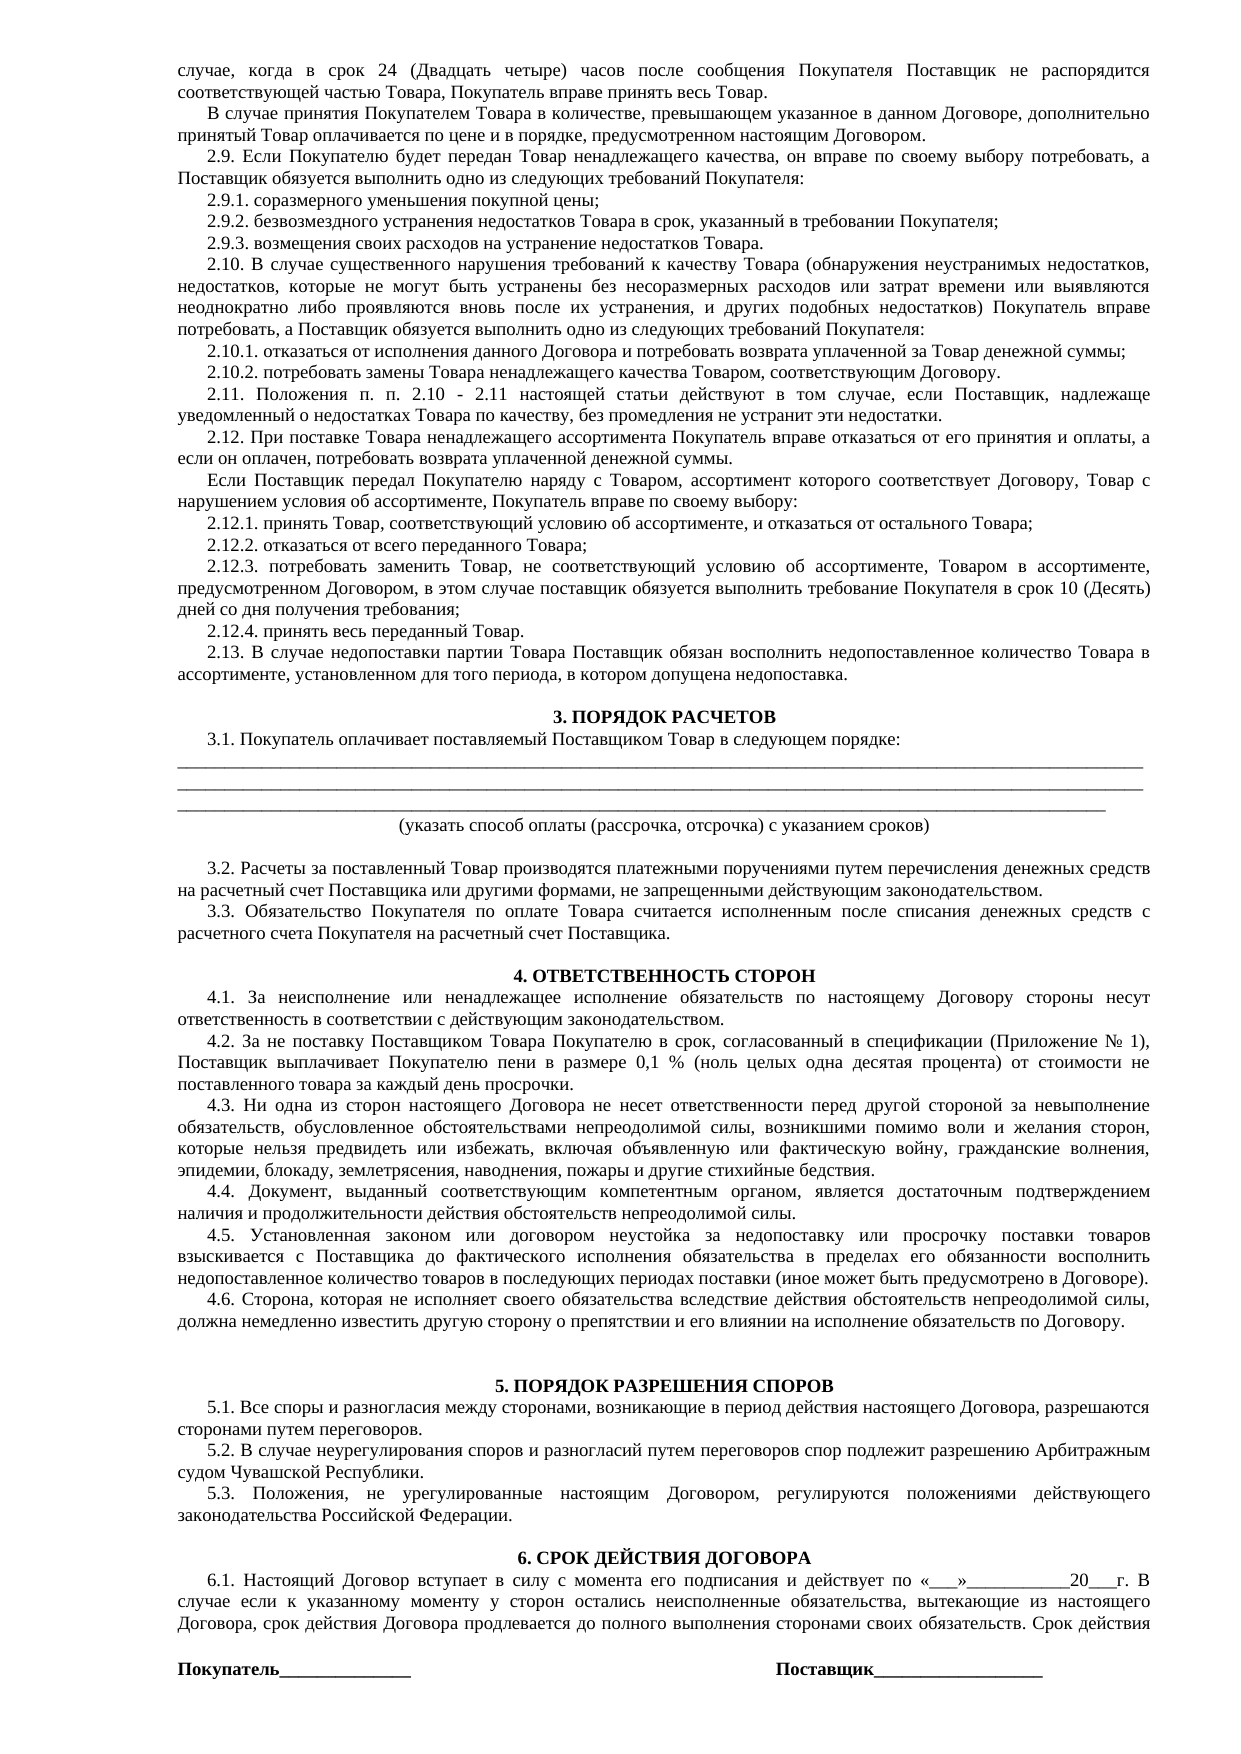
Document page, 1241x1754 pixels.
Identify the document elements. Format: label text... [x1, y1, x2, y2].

text 2.9.3. возмещения своих расходов на устранение недостатков Товара. [177, 232, 1152, 253]
text В случае принятия Покупателем Товара в количестве, превышающем указанное в данном Договоре, дополнительно принятый Товар оплачивается по цене и в порядке, предусмотренном настоящим Договором. [177, 102, 1152, 145]
text 5.2. В случае неурегулирования споров и разногласий путем переговоров спор подлежит разрешению Арбитражным судом Чувашской Республики. [177, 1439, 1152, 1482]
text Если Поставщик передал Покупателю наряду с Товаром, ассортимент которого соответствует Договору, Товар с нарушением условия об ассортименте, Покупатель вправе по своему выбору: [177, 469, 1152, 512]
text 3.1. Покупатель оплачивает поставляемый Поставщиком Товар в следующем порядке: [177, 728, 1152, 749]
text 2.12.2. отказаться от всего переданного Товара; [177, 533, 1152, 555]
text 2.10.2. потребовать замены Товара ненадлежащего качества Товаром, соответствующим Договору. [177, 361, 1152, 383]
text 4.5. Установленная законом или договором неустойка за недопоставку или просрочку поставки товаров взыскивается с Поставщика до фактического исполнения обязательства в пределах его обязанности восполнить недопоставленное количество товаров в последующих периодах поставки (иное может быть предусмотрено в Договоре). [177, 1223, 1152, 1288]
text _________________________________________________________________________________________________________________________________________________________________________________________________________________________________________________________________________________________________________________ [177, 749, 1152, 814]
text 4.2. За не поставку Поставщиком Товара Покупателю в срок, согласованный в спецификации (Приложение № 1), Поставщик выплачивает Покупателю пени в размере 0,1 % (ноль целых одна десятая процента) от стоимости не поставленного товара за каждый день просрочки. [177, 1029, 1152, 1094]
text 2.13. В случае недопоставки партии Товара Поставщик обязан восполнить недопоставленное количество Товара в ассортименте, установленном для того периода, в котором допущена недопоставка. [177, 641, 1152, 684]
text 2.12. При поставке Товара ненадлежащего ассортимента Покупатель вправе отказаться от его принятия и оплаты, а если он оплачен, потребовать возврата уплаченной денежной суммы. [177, 426, 1152, 469]
text 2.12.4. принять весь переданный Товар. [177, 620, 1152, 641]
text 2.11. Положения п. п. 2.10 - 2.11 настоящей статьи действуют в том случае, если Поставщик, надлежаще уведомленный о недостатках Товара по качеству, без промедления не устранит эти недостатки. [177, 383, 1152, 426]
text 5.1. Все споры и разногласия между сторонами, возникающие в период действия настоящего Договора, разрешаются сторонами путем переговоров. [177, 1396, 1152, 1439]
text 3.3. Обязательство Покупателя по оплате Товара считается исполненным после списания денежных средств с расчетного счета Покупателя на расчетный счет Поставщика. [177, 900, 1152, 943]
text (указать способ оплаты (рассрочка, отсрочка) с указанием сроков) [177, 814, 1152, 835]
text 2.9.1. соразмерного уменьшения покупной цены; [177, 188, 1152, 210]
text 5.3. Положения, не урегулированные настоящим Договором, регулируются положениями действующего законодательства Российской Федерации. [177, 1482, 1152, 1525]
text 4.4. Документ, выданный соответствующим компетентным органом, является достаточным подтверждением наличия и продолжительности действия обстоятельств непреодолимой силы. [177, 1180, 1152, 1223]
text 2.9.2. безвозмездного устранения недостатков Товара в срок, указанный в требовании Покупателя; [177, 210, 1152, 232]
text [177, 59, 1152, 102]
text 6. СРОК ДЕЙСТВИЯ ДОГОВОРА [177, 1547, 1152, 1568]
text 2.10.1. отказаться от исполнения данного Договора и потребовать возврата уплаченной за Товар денежной суммы; [177, 339, 1152, 361]
text 4.6. Сторона, которая не исполняет своего обязательства вследствие действия обстоятельств непреодолимой силы, должна немедленно известить другую сторону о препятствии и его влиянии на исполнение обязательств по Договору. [177, 1288, 1152, 1331]
text 5. ПОРЯДОК РАЗРЕШЕНИЯ СПОРОВ [177, 1374, 1152, 1396]
text 4.1. За неисполнение или ненадлежащее исполнение обязательств по настоящему Договору стороны несут ответственность в соответствии с действующим законодательством. [177, 986, 1152, 1029]
text 3. ПОРЯДОК РАСЧЕТОВ [177, 706, 1152, 728]
text 4. ОТВЕТСТВЕННОСТЬ СТОРОН [177, 965, 1152, 986]
text 2.12.1. принять Товар, соответствующий условию об ассортименте, и отказаться от остального Товара; [177, 512, 1152, 533]
text 2.12.3. потребовать заменить Товар, не соответствующий условию об ассортименте, Товаром в ассортименте, предусмотренном Договором, в этом случае поставщик обязуется выполнить требование Покупателя в срок 10 (Десять) дней со дня получения требования; [177, 555, 1152, 620]
text 2.10. В случае существенного нарушения требований к качеству Товара (обнаружения неустранимых недостатков, недостатков, которые не могут быть устранены без несоразмерных расходов или затрат времени или выявляются неоднократно либо проявляются вновь после их устранения, и других подобных недостатков) Покупатель вправе потребовать, а Поставщик обязуется выполнить одно из следующих требований Покупателя: [177, 253, 1152, 339]
text 4.3. Ни одна из сторон настоящего Договора не несет ответственности перед другой стороной за невыполнение обязательств, обусловленное обстоятельствами непреодолимой силы, возникшими помимо воли и желания сторон, которые нельзя предвидеть или избежать, включая объявленную или фактическую войну, гражданские волнения, эпидемии, блокаду, землетрясения, наводнения, пожары и другие стихийные бедствия. [177, 1094, 1152, 1180]
text 2.9. Если Покупателю будет передан Товар ненадлежащего качества, он вправе по своему выбору потребовать, а Поставщик обязуется выполнить одно из следующих требований Покупателя: [177, 145, 1152, 188]
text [177, 1568, 1152, 1633]
text 3.2. Расчеты за поставленный Товар производятся платежными поручениями путем перечисления денежных средств на расчетный счет Поставщика или другими формами, не запрещенными действующим законодательством. [177, 857, 1152, 900]
